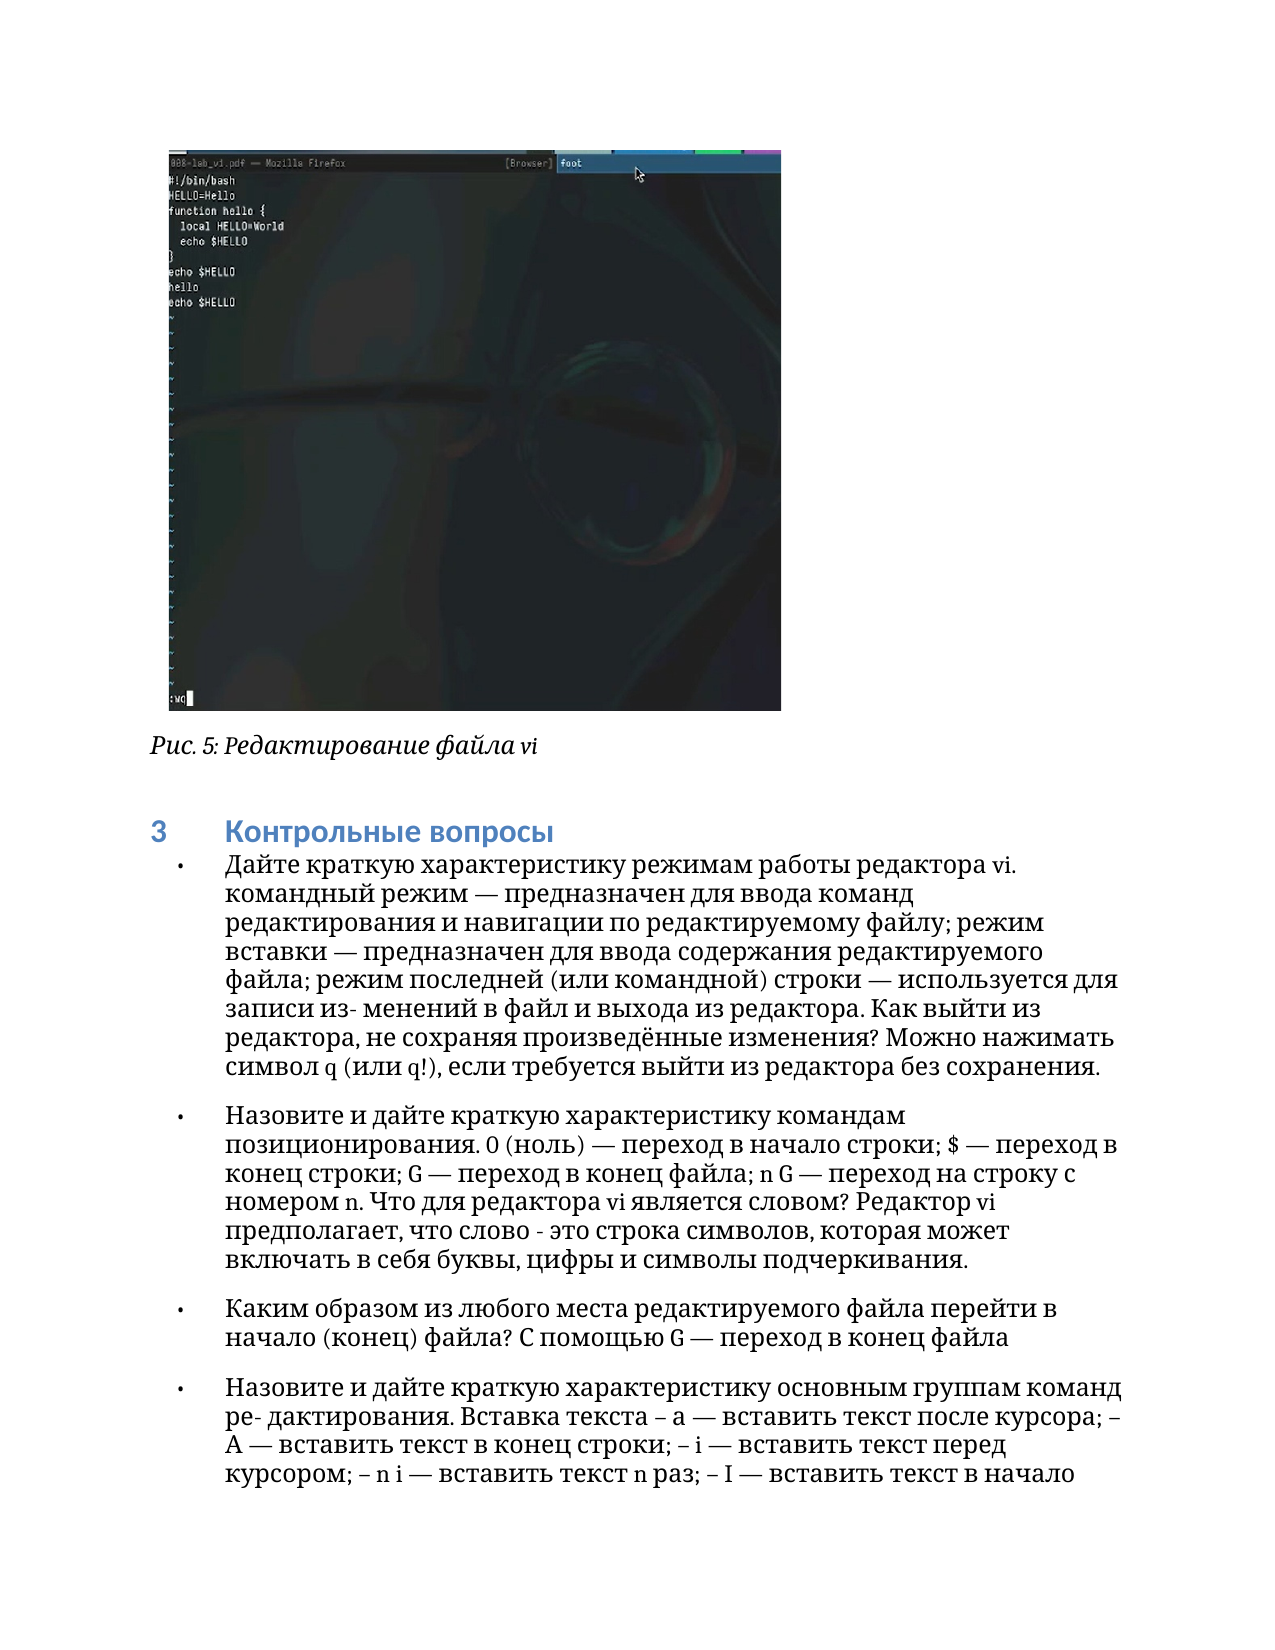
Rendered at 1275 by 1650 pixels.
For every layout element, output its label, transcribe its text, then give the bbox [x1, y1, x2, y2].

text Рис. 5: Pедактирование файла vi [150, 732, 1125, 761]
list Назовите и дайте краткую характеристику командам позиционирования. 0 (ноль) — переход в начало строки; $ — переход в конец строки; G — переход в конец файла; n G — переход на строку с номером n. Что для редактора vi является словом? Редактор vi предполагает, что слово - это строка символов, которая может включать в себя буквы, цифры и символы подчеркивания. [175, 1102, 1125, 1274]
list Каким образом из любого места редактируемого файла перейти в начало (конец) файла? С помощью G — переход в конец файла [175, 1295, 1125, 1353]
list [175, 1374, 1125, 1489]
picture [168, 150, 782, 711]
list Дайте краткую характеристику режимам работы редактора vi. командный режим — предназначен для ввода команд редактирования и навигации по редактируемому файлу; режим вставки — предназначен для ввода содержания редактируемого файла; режим последней (или командной) строки — используется для записи из- менений в файл и выхода из редактора. Как выйти из редактора, не сохраняя произведённые изменения? Можно нажимать символ q (или q!), если требуется выйти из редактора без сохранения. [175, 851, 1125, 1081]
subtitle 3 Контрольные вопросы [150, 811, 1125, 851]
